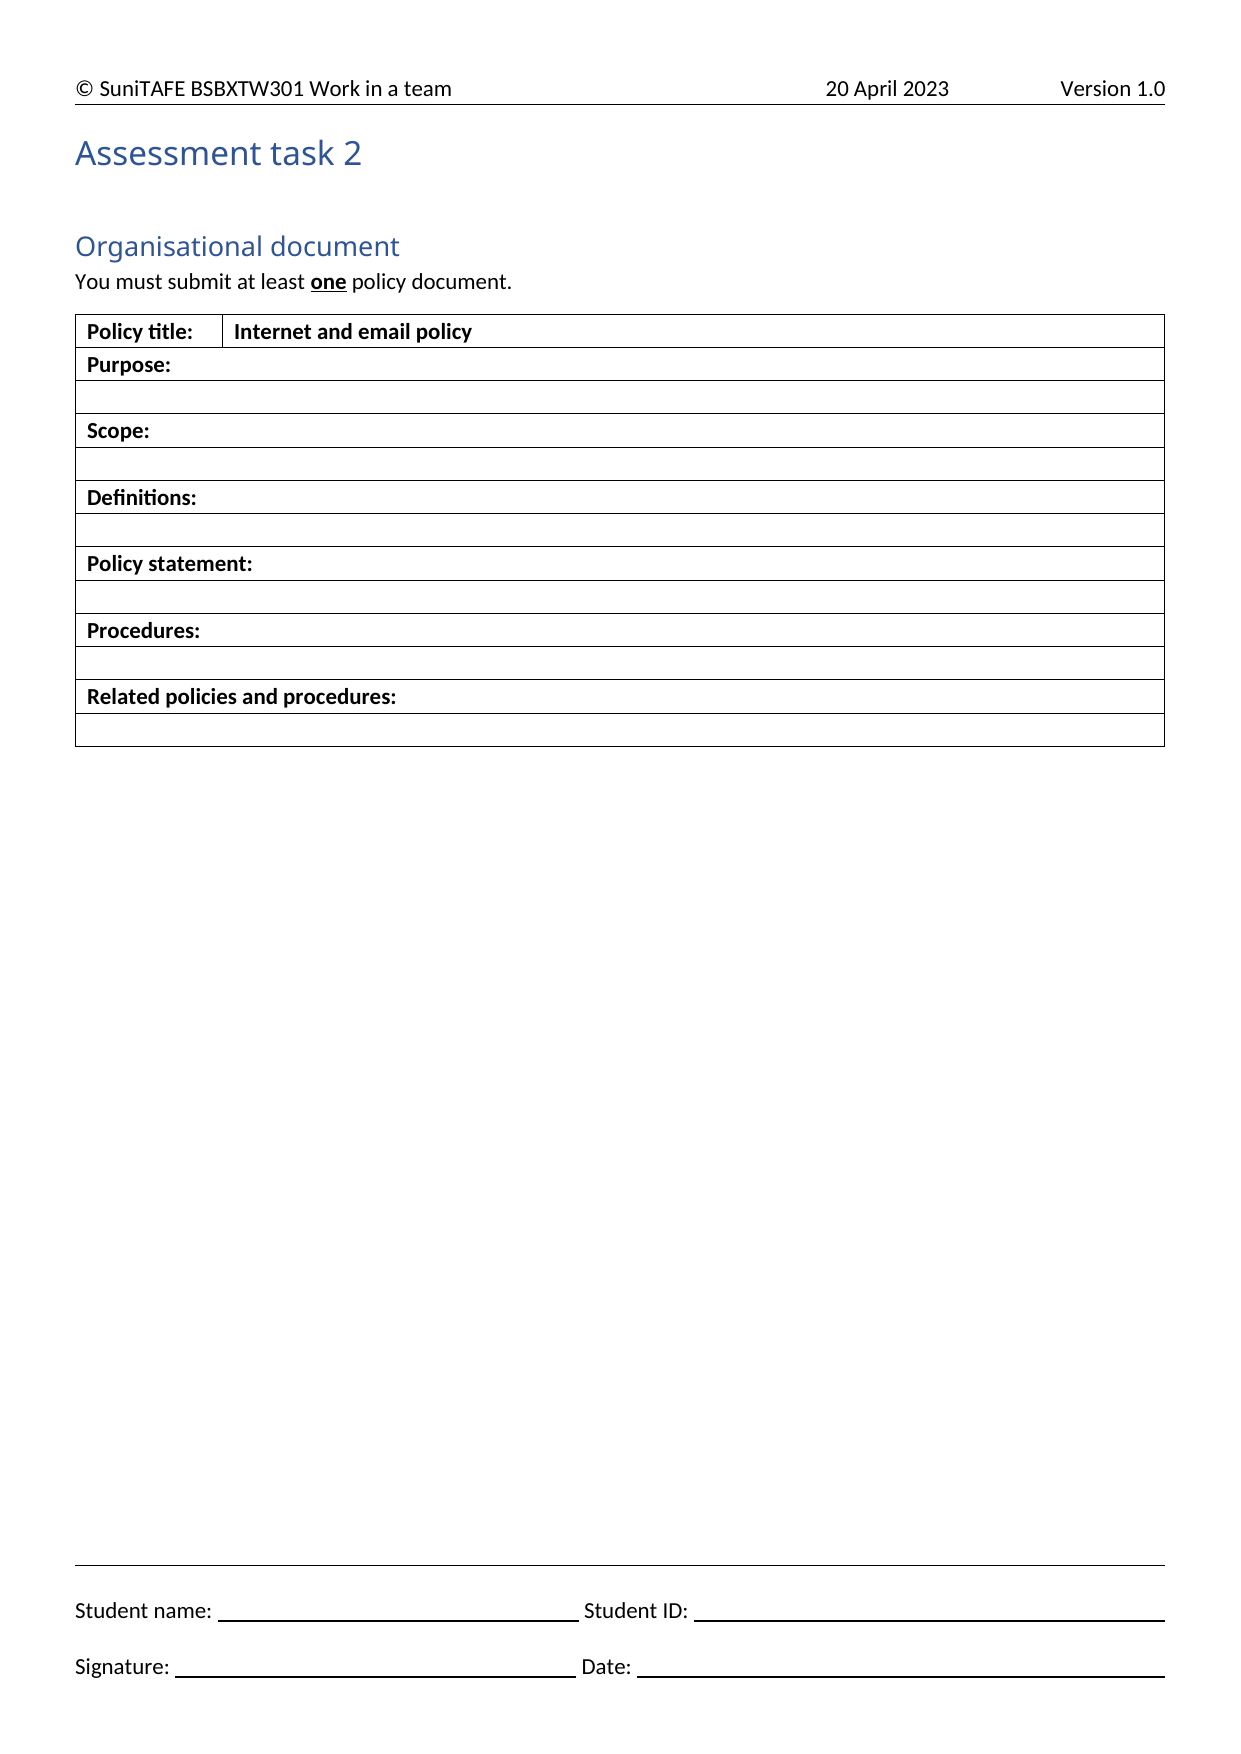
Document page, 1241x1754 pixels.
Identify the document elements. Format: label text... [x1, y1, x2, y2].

table_cell [76, 714, 1164, 746]
table_cell [76, 448, 1164, 480]
subtitle Organisational document [75, 227, 1165, 264]
table_header Policy title: [76, 315, 222, 347]
table_cell Policy statement: [76, 547, 1164, 579]
table_cell [76, 647, 1164, 679]
table_cell Related policies and procedures: [76, 680, 1164, 712]
subtitle Assessment task 2 [75, 130, 1165, 175]
table_header Internet and email policy [223, 315, 1164, 347]
table_cell [76, 381, 1164, 413]
table_cell Procedures: [76, 614, 1164, 646]
table_cell Scope: [76, 414, 1164, 447]
table_cell [76, 514, 1164, 546]
table_cell Definitions: [76, 481, 1164, 513]
text You must submit at least one policy document. [75, 267, 1165, 295]
table_cell [76, 581, 1164, 613]
table_cell Purpose: [76, 348, 1164, 380]
